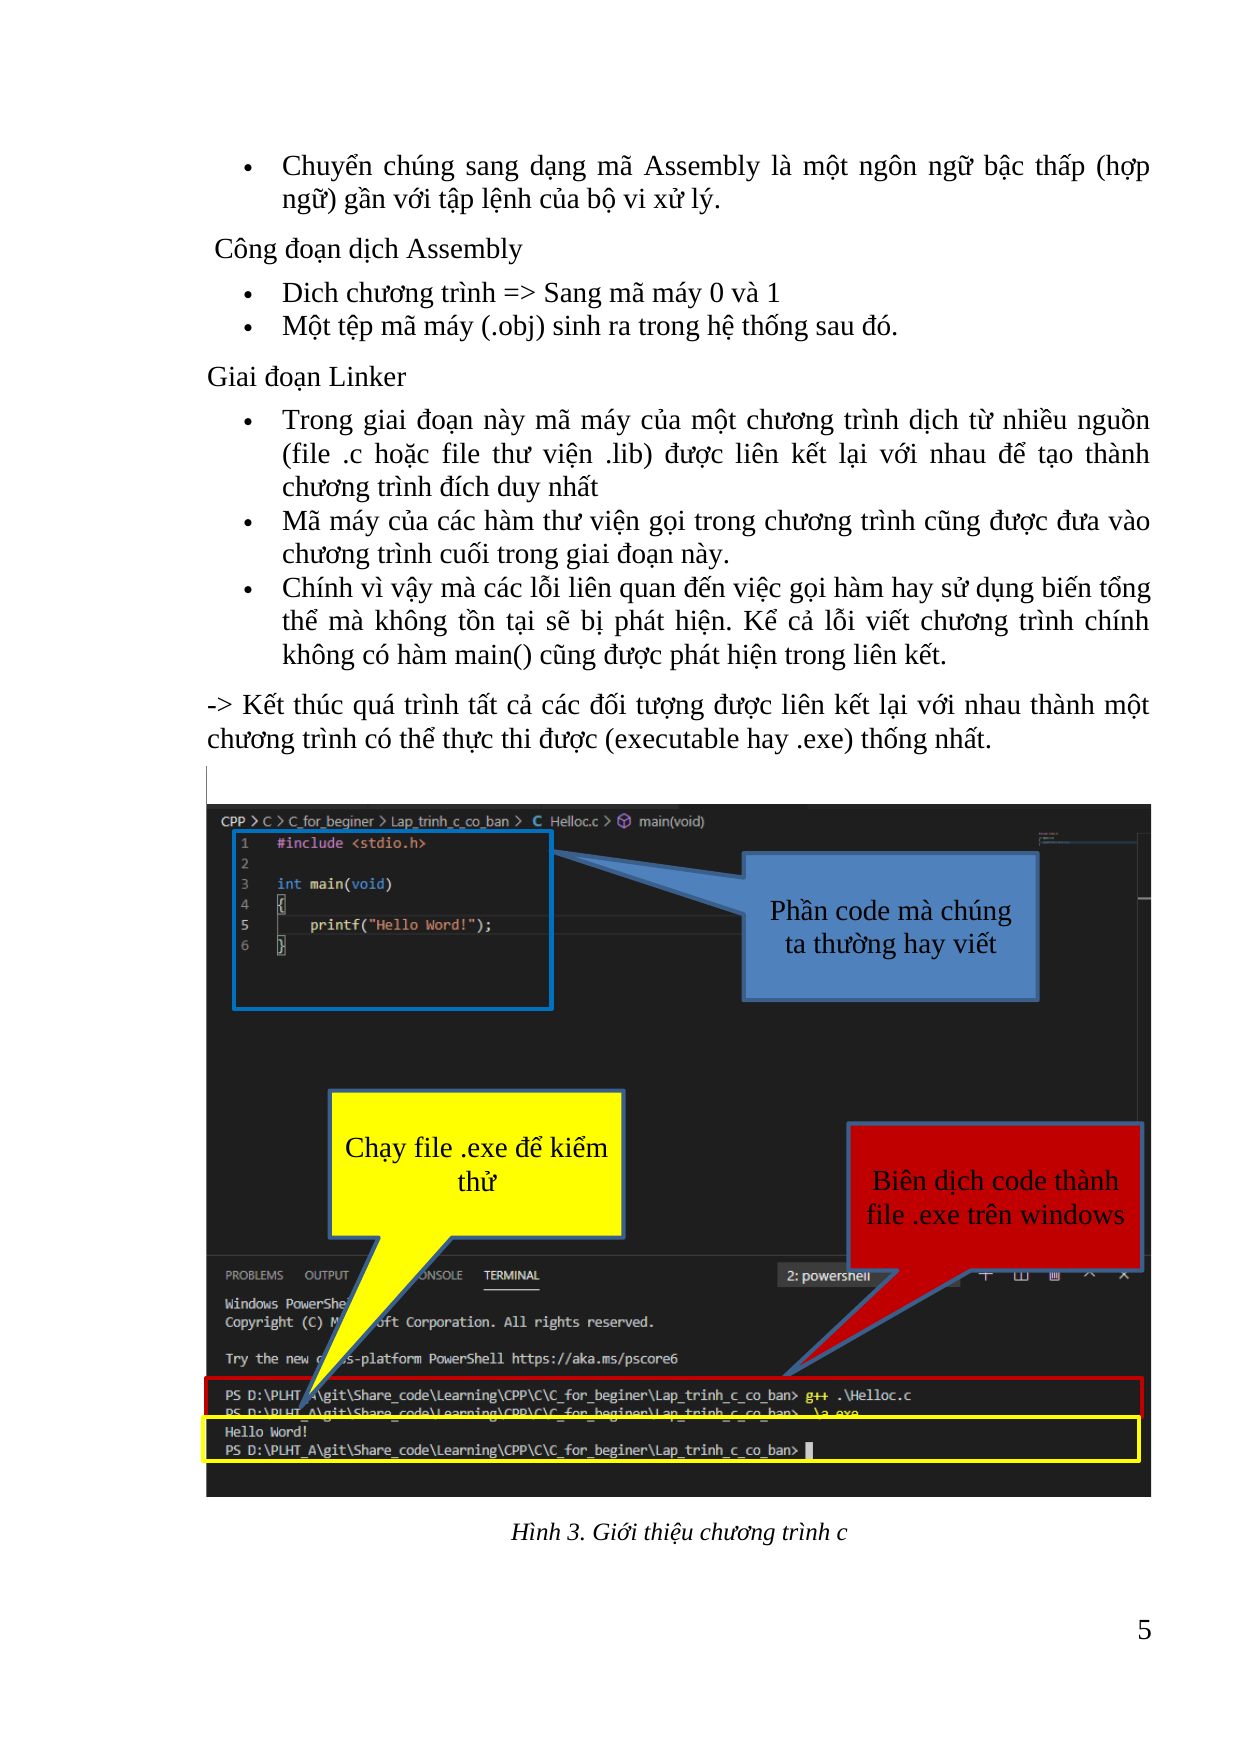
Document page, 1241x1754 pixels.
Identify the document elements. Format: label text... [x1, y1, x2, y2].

list Chính vì vậy mà các lỗi liên quan đến việc gọi hàm hay sử dụng biến tổng thể mà không tồn tại sẽ bị phát hiện. Kể cả lỗi viết chương trình chính không có hàm main() cũng được phát hiện trong liên kết. [244, 570, 1152, 671]
picture [206, 1419, 1137, 1459]
list Dich chương trình => Sang mã máy 0 và 1 [244, 275, 1152, 308]
picture [208, 1380, 1140, 1415]
picture [206, 766, 1152, 1497]
text Công đoạn dịch Assembly [207, 231, 1152, 265]
text -> Kết thúc quá trình tất cả các đối tượng được liên kết lại với nhau thành một chương trình có thể thực thi được (executable hay .exe) thống nhất. [207, 687, 1152, 754]
list Chuyển chúng sang dạng mã Assembly là một ngôn ngữ bậc thấp (hợp ngữ) gần với tập lệnh của bộ vi xử lý. [244, 148, 1152, 215]
list Một tệp mã máy (.obj) sinh ra trong hệ thống sau đó. [244, 308, 1152, 342]
text Hình 3. Giới thiệu chương trình c [207, 1517, 1152, 1545]
list Mã máy của các hàm thư viện gọi trong chương trình cũng được đưa vào chương trình cuối trong giai đoạn này. [244, 503, 1152, 570]
text Giai đoạn Linker [207, 359, 1152, 392]
